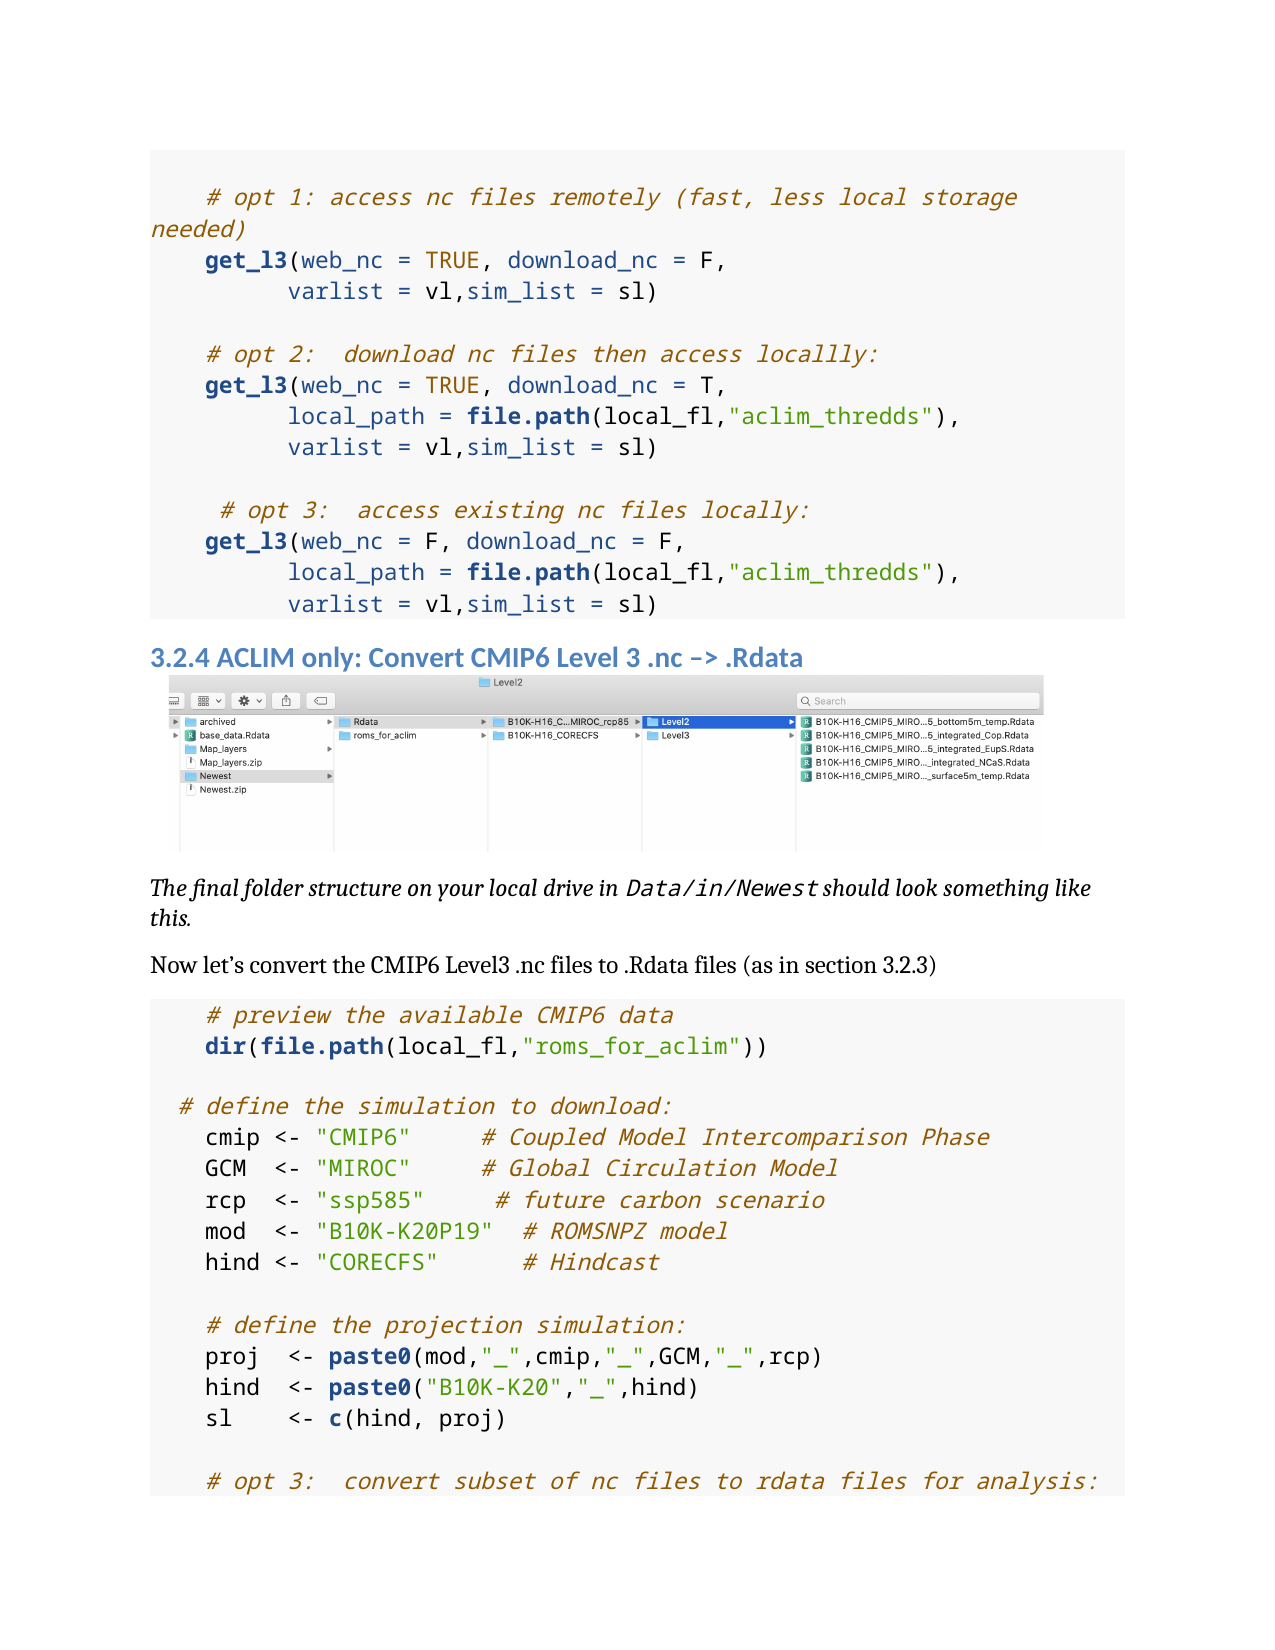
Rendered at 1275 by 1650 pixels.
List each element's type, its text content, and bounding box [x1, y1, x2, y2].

subtitle 3.2.4 ACLIM only: Convert CMIP6 Level 3 .nc –> .Rdata [150, 639, 1125, 675]
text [150, 999, 1125, 1496]
picture [168, 675, 1044, 852]
text Now let’s convert the CMIP6 Level3 .nc files to .Rdata files (as in section 3.2.3) [150, 951, 1125, 980]
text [150, 150, 1125, 619]
text The final folder structure on your local drive in Data/in/Newest should look something like this. [150, 872, 1125, 932]
